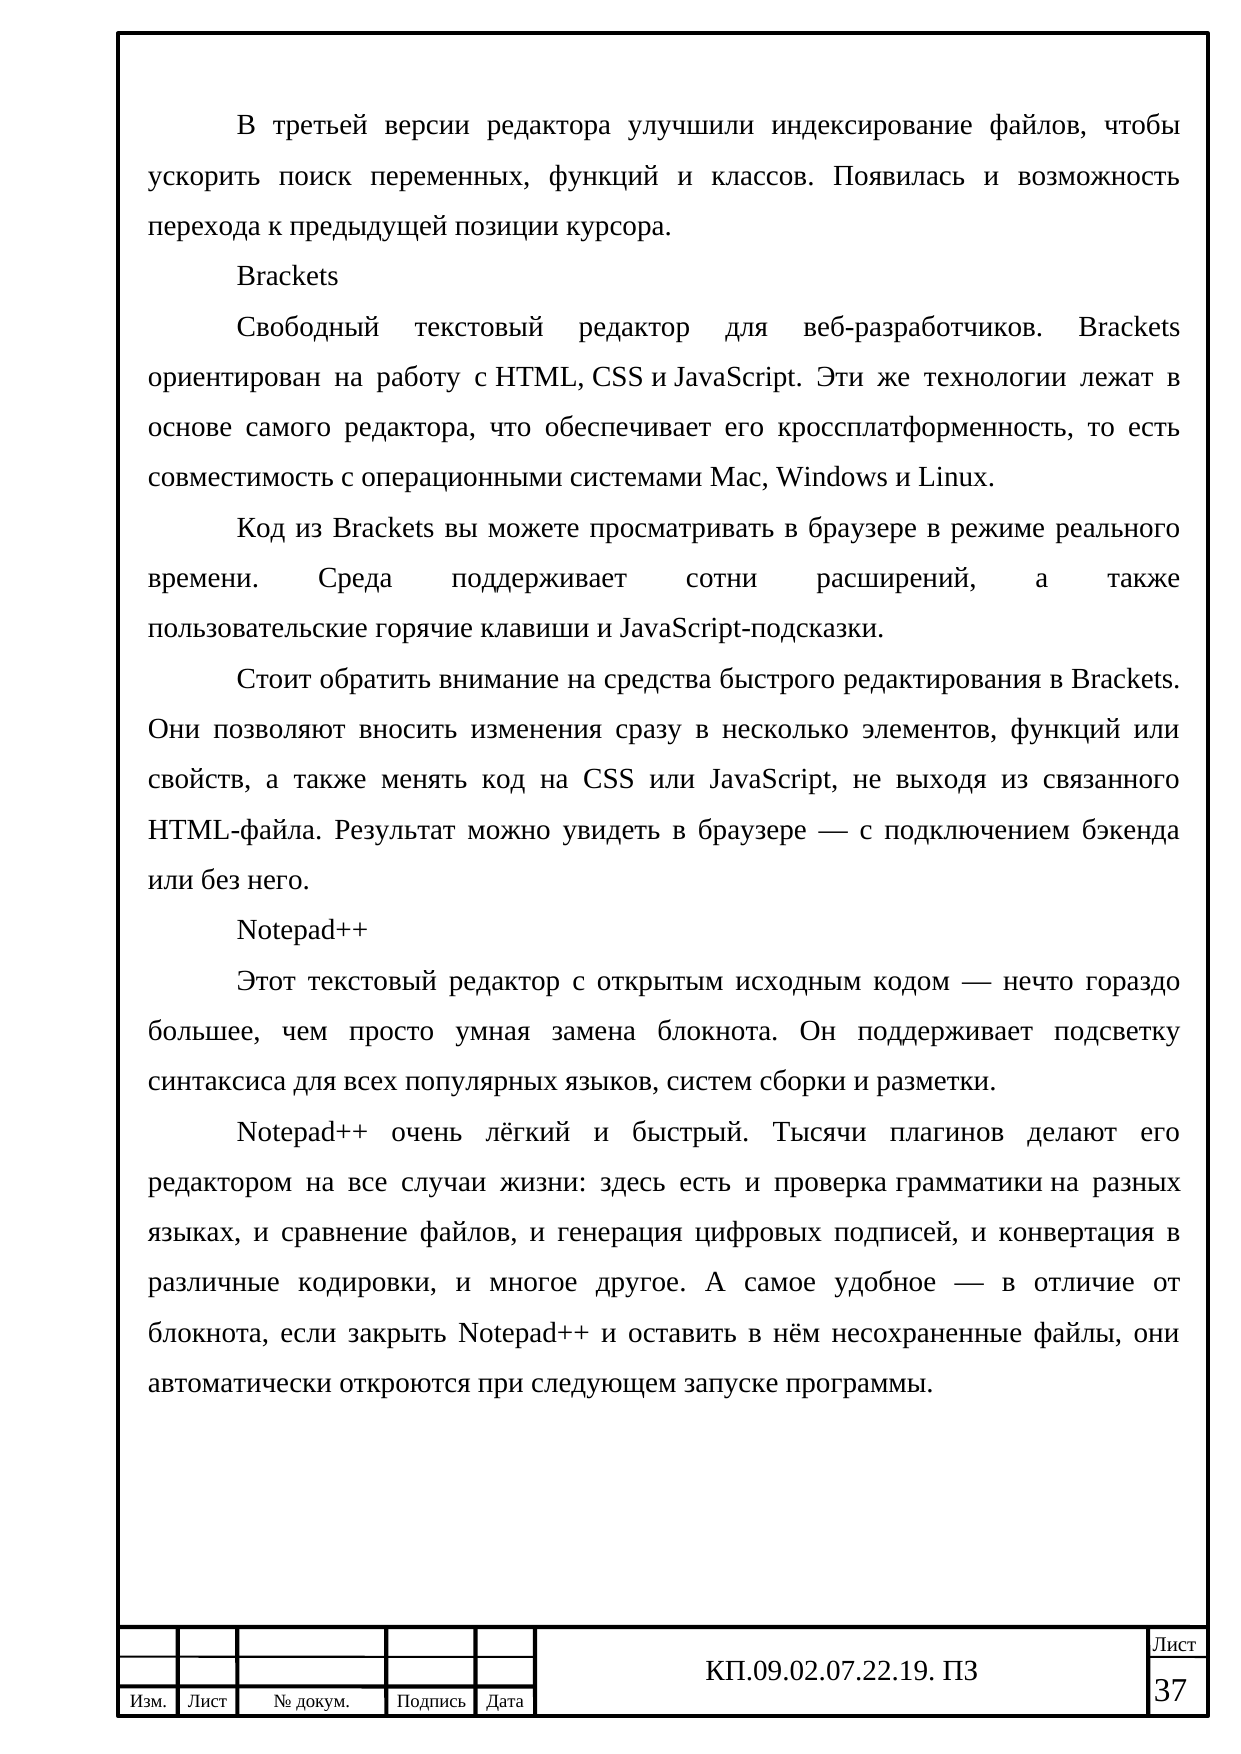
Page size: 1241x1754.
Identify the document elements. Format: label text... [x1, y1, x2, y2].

text Этот текстовый редактор с открытым исходным кодом — нечто гораздо большее, чем просто умная замена блокнота. Он поддерживает подсветку синтаксиса для всех популярных языков, систем сборки и разметки. [148, 963, 1181, 1097]
text В третьей версии редактора улучшили индексирование файлов, чтобы ускорить поиск переменных, функций и классов. Появилась и возможность перехода к предыдущей позиции курсора. [148, 107, 1181, 242]
text Notepad++ очень лёгкий и быстрый. Тысячи плагинов делают его редактором на все случаи жизни: здесь есть и проверка грамматики на разных языках, и сравнение файлов, и генерация цифровых подписей, и конвертация в различные кодировки, и многое другое. А самое удобное — в отличие от блокнота, если закрыть Notepad++ и оставить в нём несохраненные файлы, они автоматически откроются при следующем запуске программы. [148, 1114, 1181, 1399]
text Brackets [148, 258, 1181, 292]
text Стоит обратить внимание на средства быстрого редактирования в Brackets. Они позволяют вносить изменения сразу в несколько элементов, функций или свойств, а также менять код на CSS или JavaScript, не выходя из связанного HTML-файла. Результат можно увидеть в браузере — с подключением бэкенда или без него. [148, 661, 1181, 896]
text Notepad++ [148, 912, 1181, 946]
text Код из Brackets вы можете просматривать в браузере в режиме реального времени. Среда поддерживает сотни расширений, а также пользовательские горячие клавиши и JavaScript-подсказки. [148, 510, 1181, 644]
text Свободный текстовый редактор для веб-разработчиков. Brackets ориентирован на работу с HTML, CSS и JavaScript. Эти же технологии лежат в основе самого редактора, что обеспечивает его кроссплатформенность, то есть совместимость с операционными системами Mac, Windows и Linux. [148, 309, 1181, 493]
